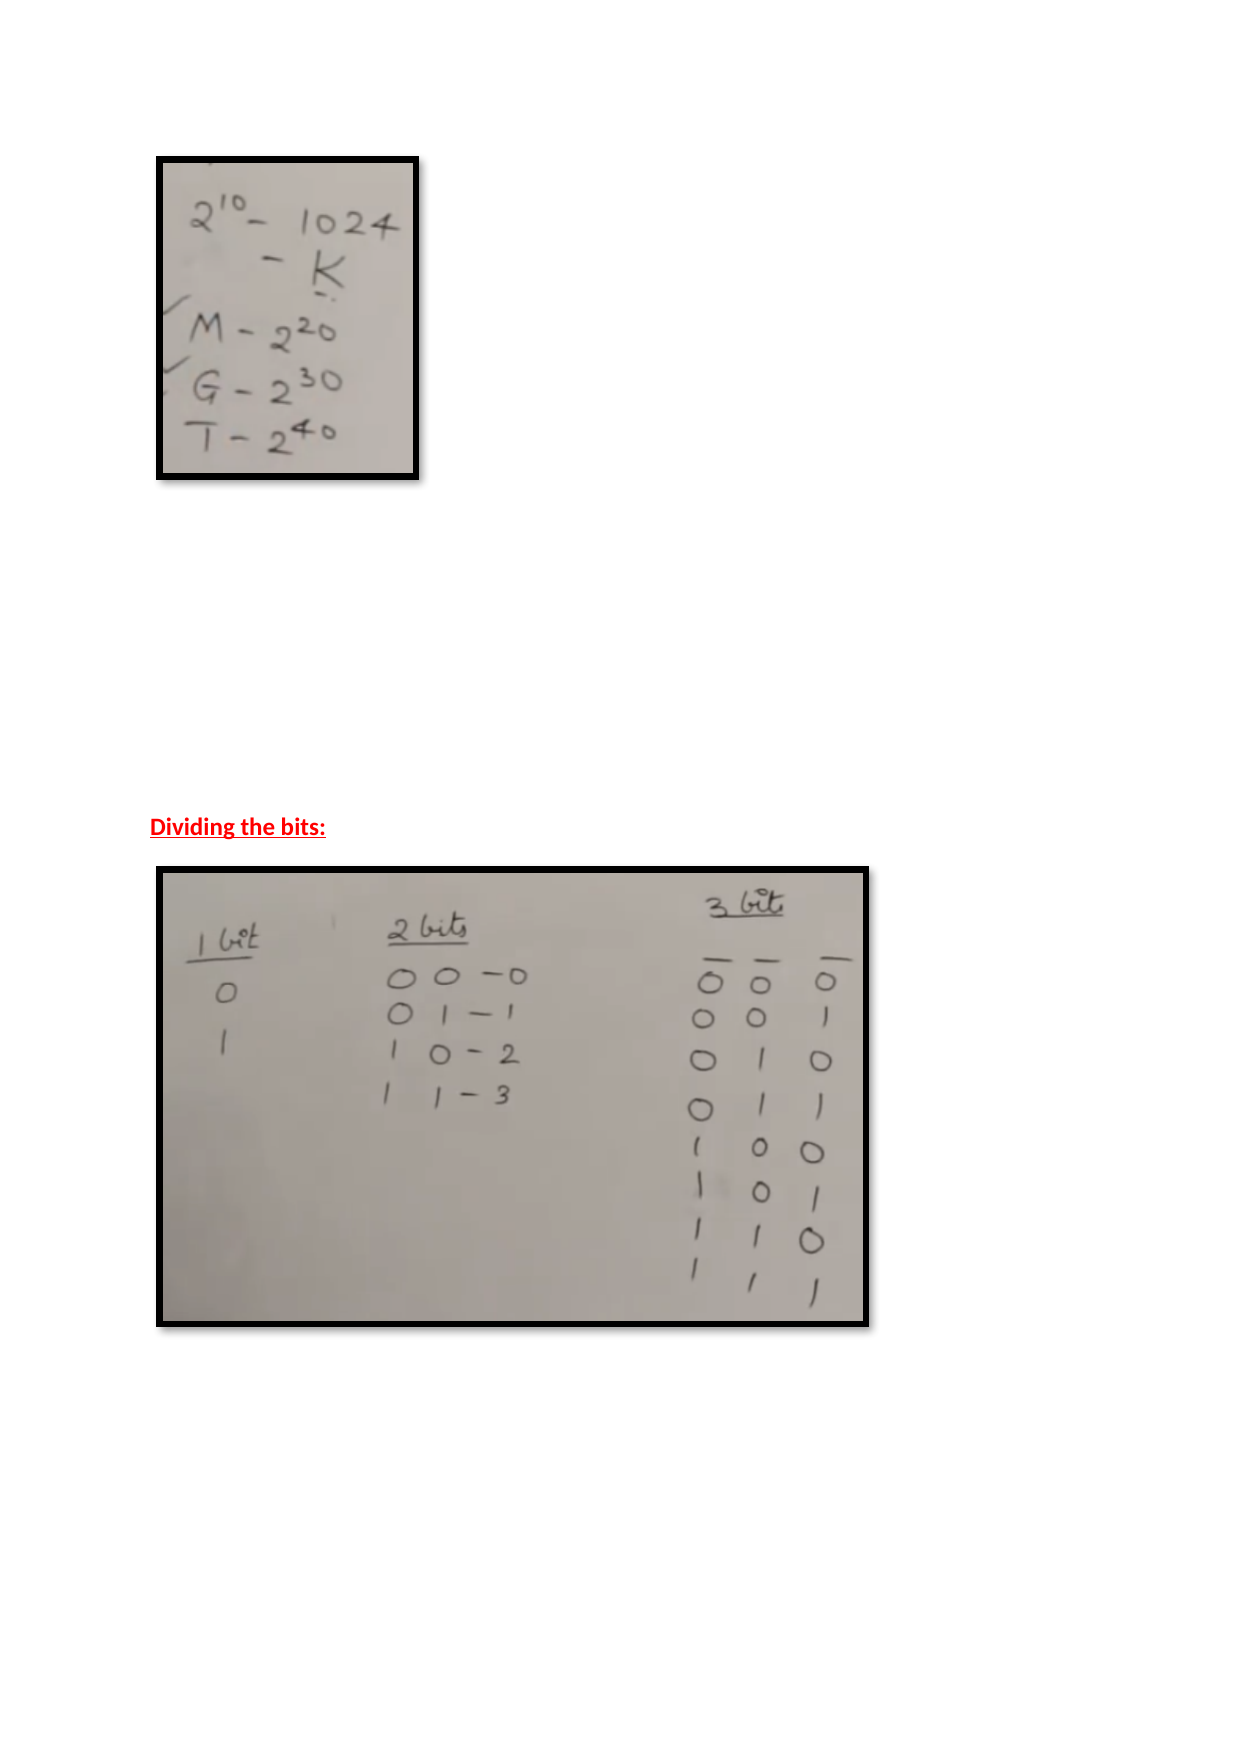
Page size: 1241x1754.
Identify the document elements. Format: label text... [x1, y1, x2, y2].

text Dividing the bits: [150, 811, 1090, 841]
picture [163, 873, 863, 1321]
picture [163, 163, 413, 473]
